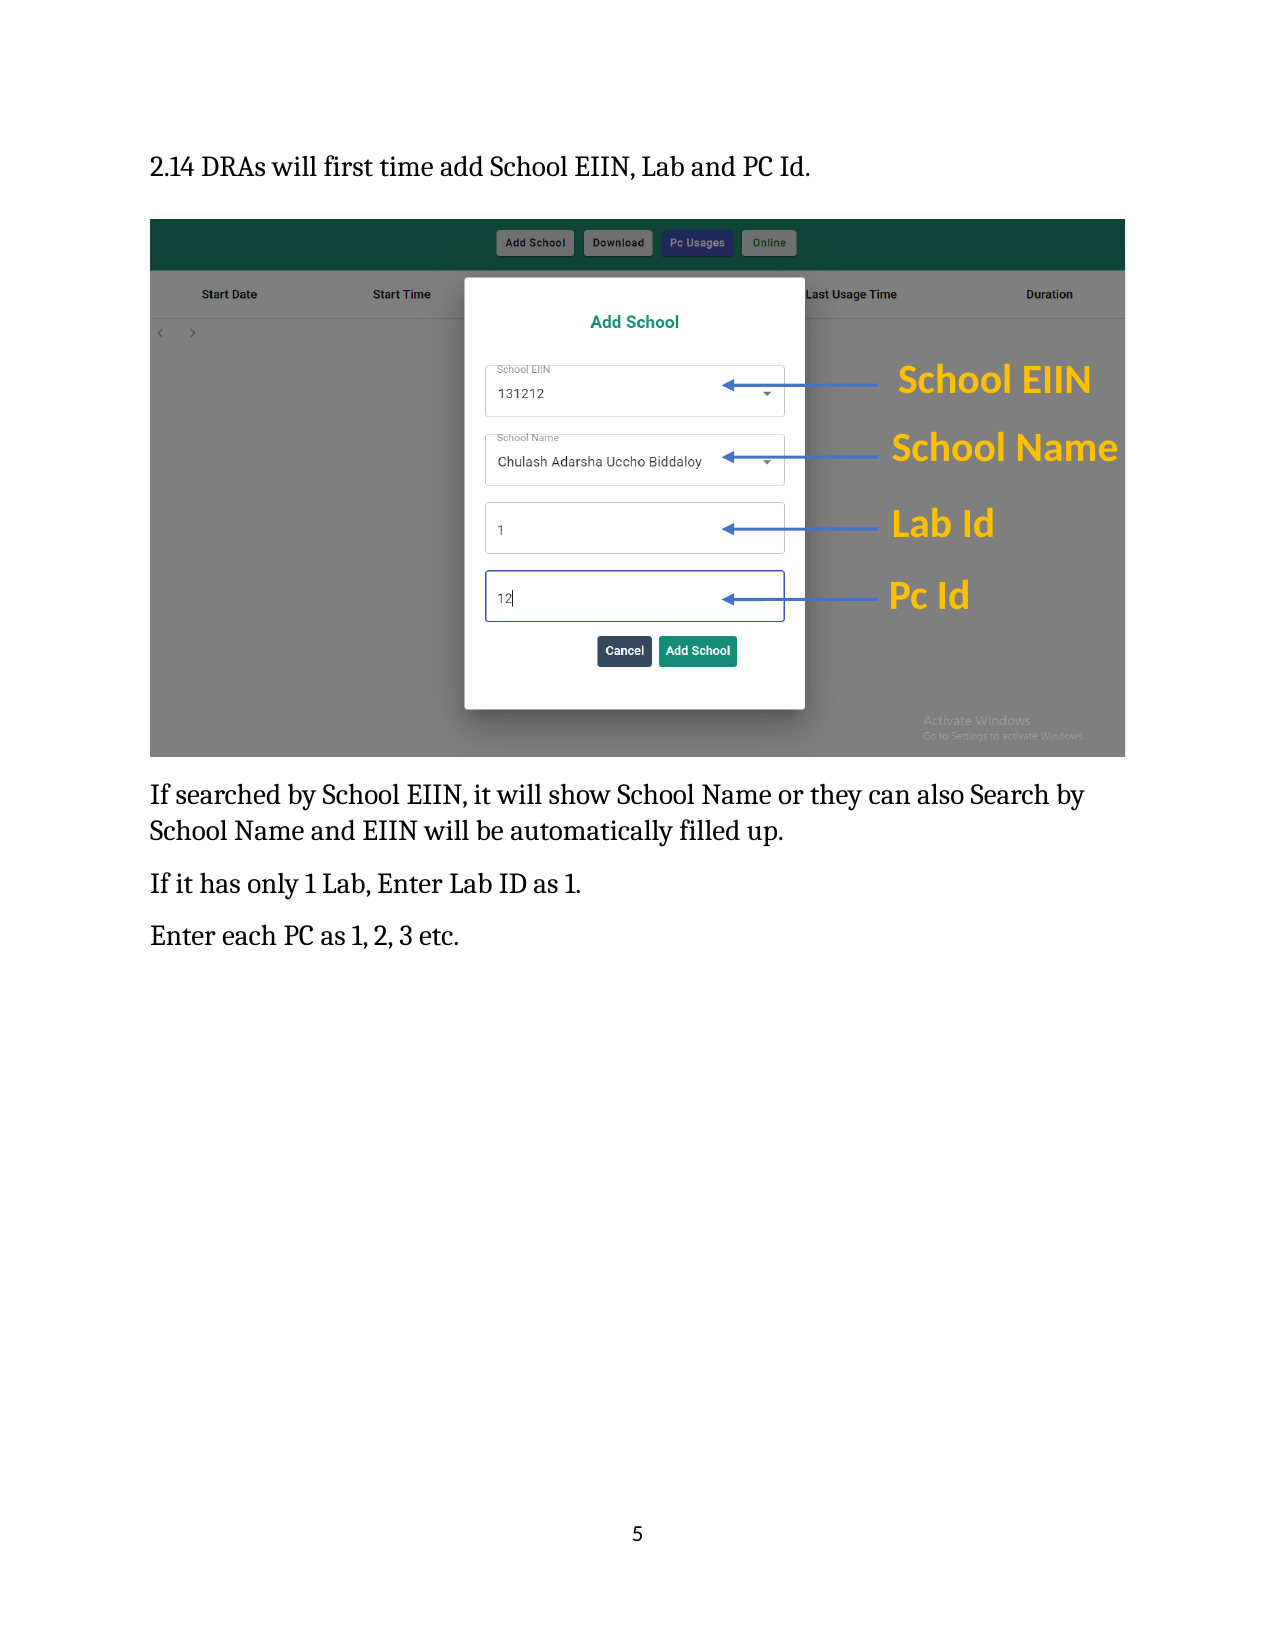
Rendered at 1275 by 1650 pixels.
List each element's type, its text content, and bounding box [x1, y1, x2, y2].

text If it has only 1 Lab, Enter Lab ID as 1. [150, 867, 1125, 900]
text 2.14 DRAs will first time add School EIIN, Lab and PC Id. [150, 150, 1125, 183]
text If searched by School EIIN, it will show School Name or they can also Search by School Name and EIIN will be automatically filled up. [150, 778, 1125, 847]
text Enter each PC as 1, 2, 3 etc. [150, 919, 1125, 953]
picture [150, 219, 1125, 757]
